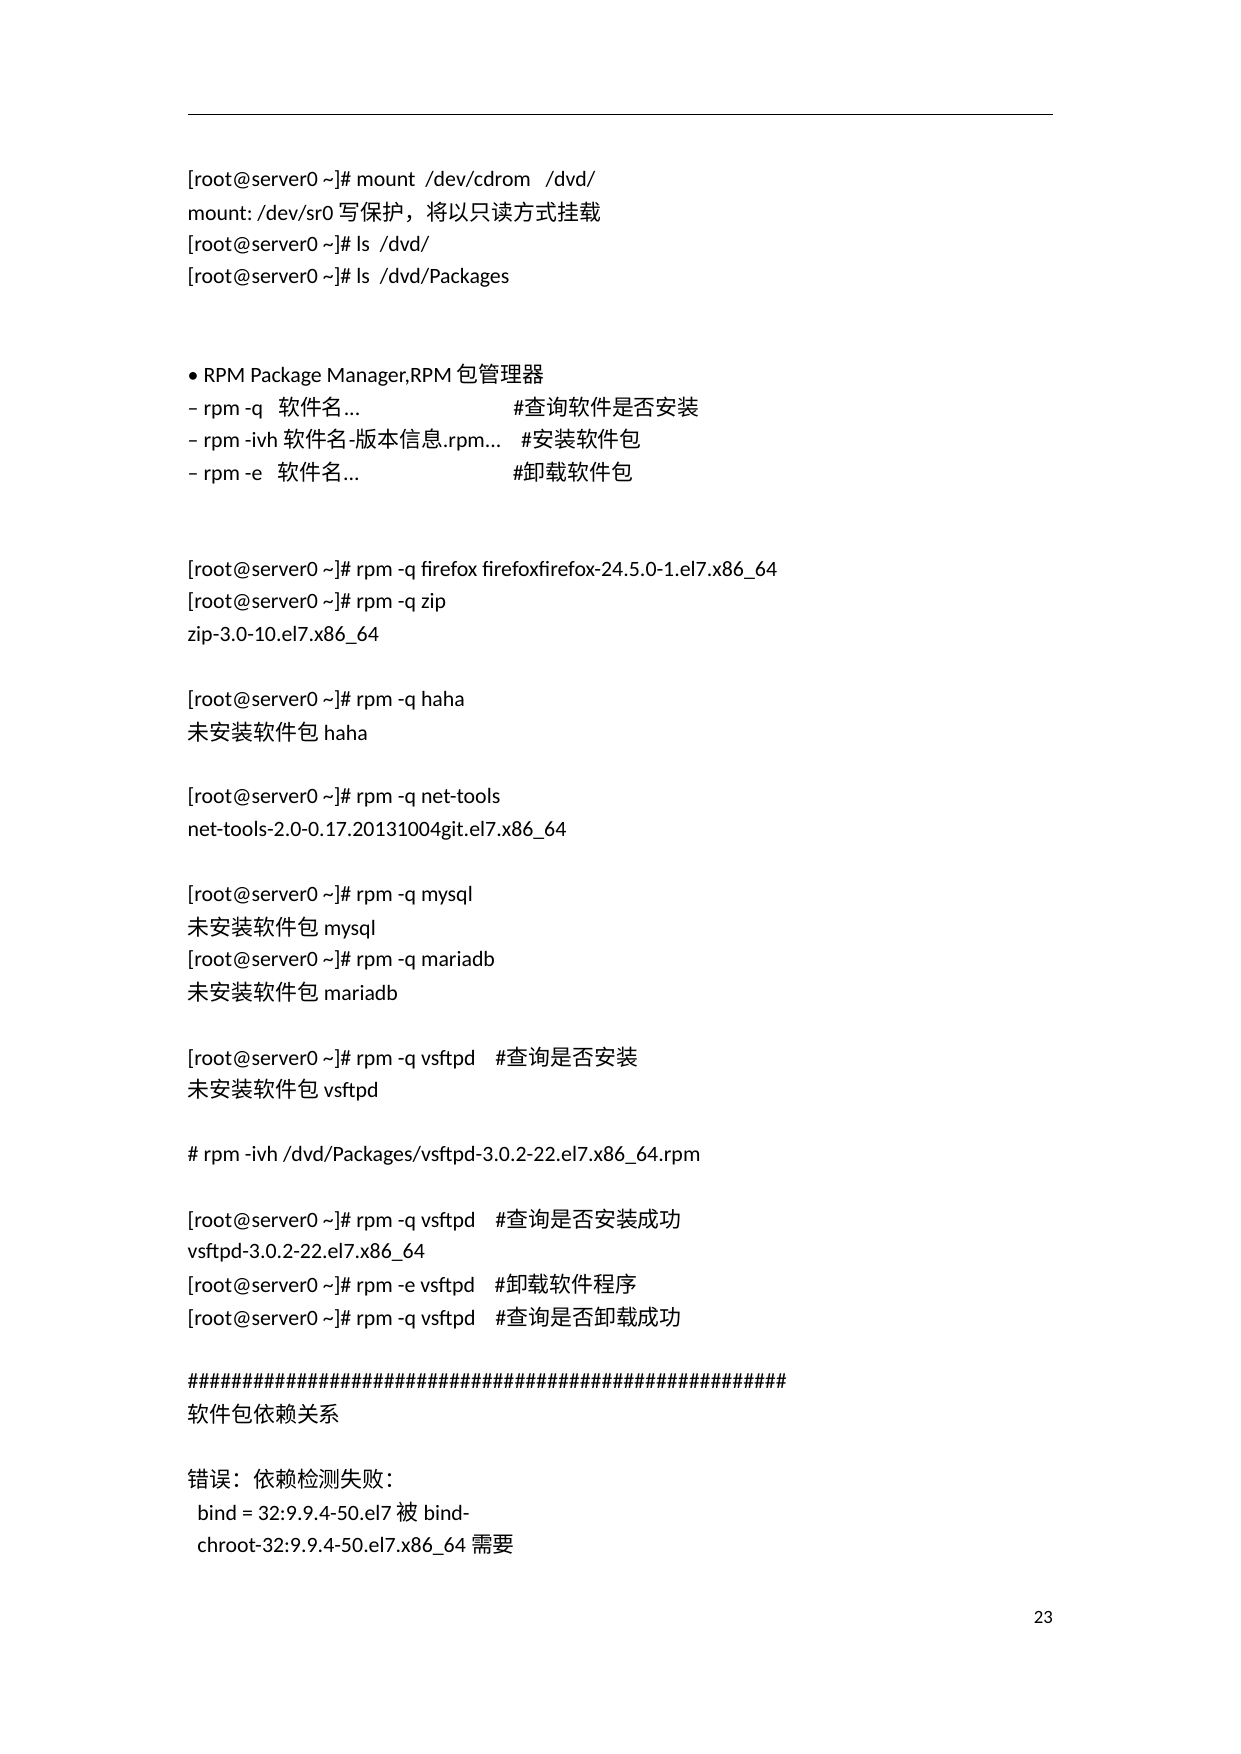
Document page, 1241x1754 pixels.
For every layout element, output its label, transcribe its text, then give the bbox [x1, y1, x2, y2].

text bind = 32:9.9.4-50.el7 被 bind- [187, 1494, 1053, 1527]
text [root@server0 ~]# rpm -q vsftpd #查询是否安装 [187, 1039, 1053, 1072]
text 未安装软件包 mysql [187, 909, 1053, 942]
text – rpm -ivh 软件名-版本信息.rpm... #安装软件包 [187, 422, 1053, 454]
text zip-3.0-10.el7.x86_64 [187, 617, 1053, 649]
text net-tools-2.0-0.17.20131004git.el7.x86_64 [187, 812, 1053, 844]
text [root@server0 ~]# rpm -e vsftpd #卸载软件程序 [187, 1267, 1053, 1299]
text [root@server0 ~]# rpm -q vsftpd #查询是否卸载成功 [187, 1299, 1053, 1332]
text [root@server0 ~]# rpm -q mysql [187, 877, 1053, 909]
text [root@server0 ~]# rpm -q net-tools [187, 779, 1053, 812]
text [root@server0 ~]# ls /dvd/ [187, 227, 1053, 259]
text [root@server0 ~]# rpm -q mariadb [187, 942, 1053, 974]
text [root@server0 ~]# rpm -q zip [187, 584, 1053, 617]
text vsftpd-3.0.2-22.el7.x86_64 [187, 1234, 1053, 1267]
text • RPM Package Manager,RPM包管理器 [187, 357, 1053, 389]
text [root@server0 ~]# rpm -q vsftpd #查询是否安装成功 [187, 1202, 1053, 1234]
text [root@server0 ~]# rpm -q haha [187, 682, 1053, 714]
text [root@server0 ~]# ls /dvd/Packages [187, 259, 1053, 292]
text 软件包依赖关系 [187, 1397, 1053, 1429]
text [root@server0 ~]# rpm -q firefox firefoxfirefox-24.5.0-1.el7.x86_64 [187, 552, 1053, 584]
text – rpm -q 软件名... #查询软件是否安装 [187, 389, 1053, 422]
text ####################################################### [187, 1364, 1053, 1397]
text 未安装软件包 haha [187, 714, 1053, 747]
text mount: /dev/sr0 写保护，将以只读方式挂载 [187, 194, 1053, 227]
text 未安装软件包 vsftpd [187, 1072, 1053, 1104]
text 未安装软件包 mariadb [187, 974, 1053, 1007]
text # rpm -ivh /dvd/Packages/vsftpd-3.0.2-22.el7.x86_64.rpm [187, 1137, 1053, 1169]
text [root@server0 ~]# mount /dev/cdrom /dvd/ [187, 162, 1053, 194]
text chroot-32:9.9.4-50.el7.x86_64 需要 [187, 1527, 1053, 1559]
text – rpm -e 软件名... #卸载软件包 [187, 454, 1053, 487]
text 错误：依赖检测失败： [187, 1462, 1053, 1494]
